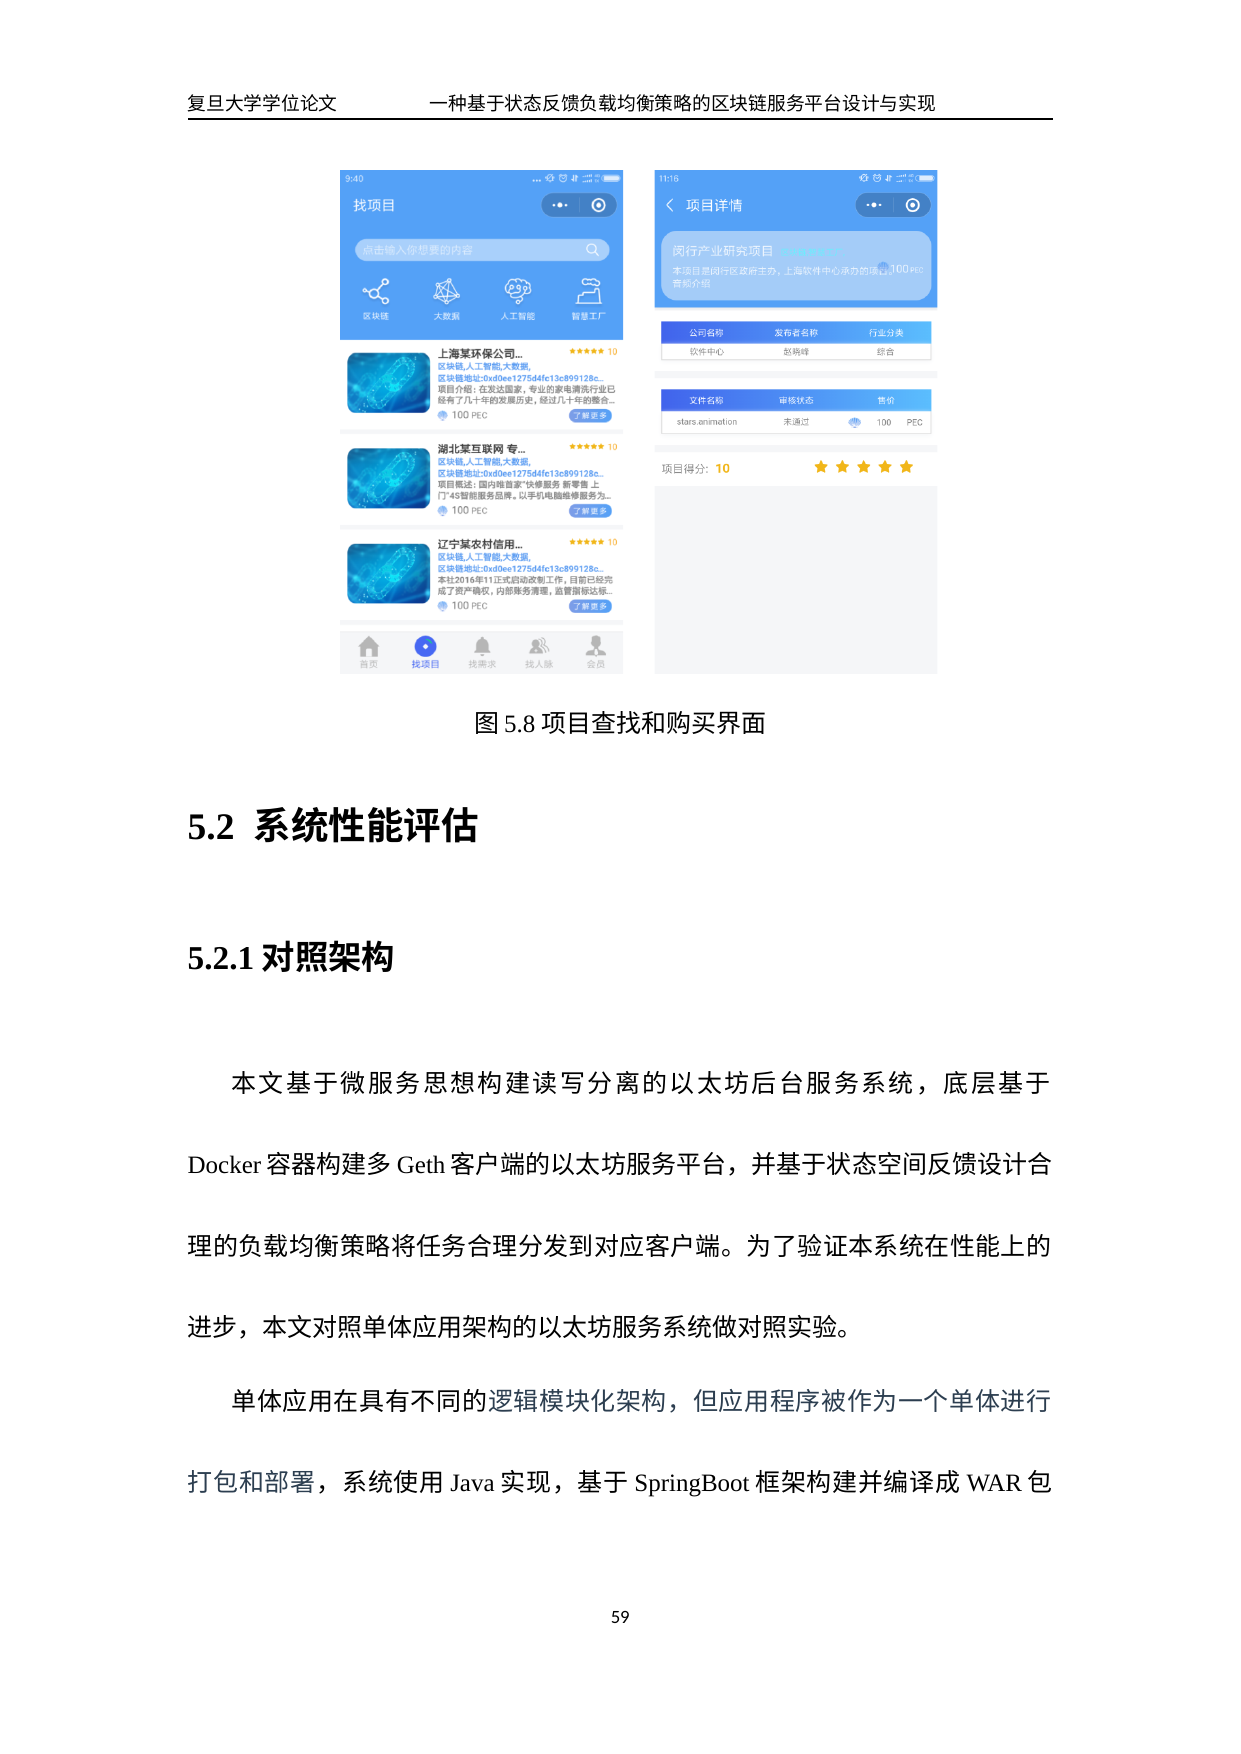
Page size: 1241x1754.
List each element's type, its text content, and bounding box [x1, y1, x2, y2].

subtitle 5.2.1 对照架构 [187, 922, 1053, 987]
picture [340, 170, 624, 674]
text 本文基于微服务思想构建读写分离的以太坊后台服务系统，底层基于Docker容器构建多Geth客户端的以太坊服务平台，并基于状态空间反馈设计合理的负载均衡策略将任务合理分发到对应客户端。为了验证本系统在性能上的进步，本文对照单体应用架构的以太坊服务系统做对照实验。 [187, 1049, 1053, 1358]
picture [654, 170, 938, 674]
subtitle 5.2 系统性能评估 [187, 790, 1053, 855]
text 单体应用在具有不同的逻辑模块化架构，但应用程序被作为一个单体进行打包和部署，系统使用Java实现，基于SpringBoot框架构建并编译成WAR包直接运行于应用服务器Tomcat中。底层客户端的调用同样使用单客户端模型，因此无需负载均衡策略。 [187, 1367, 1053, 1513]
text 图5.8 项目查找和购买界面 [187, 689, 1053, 754]
